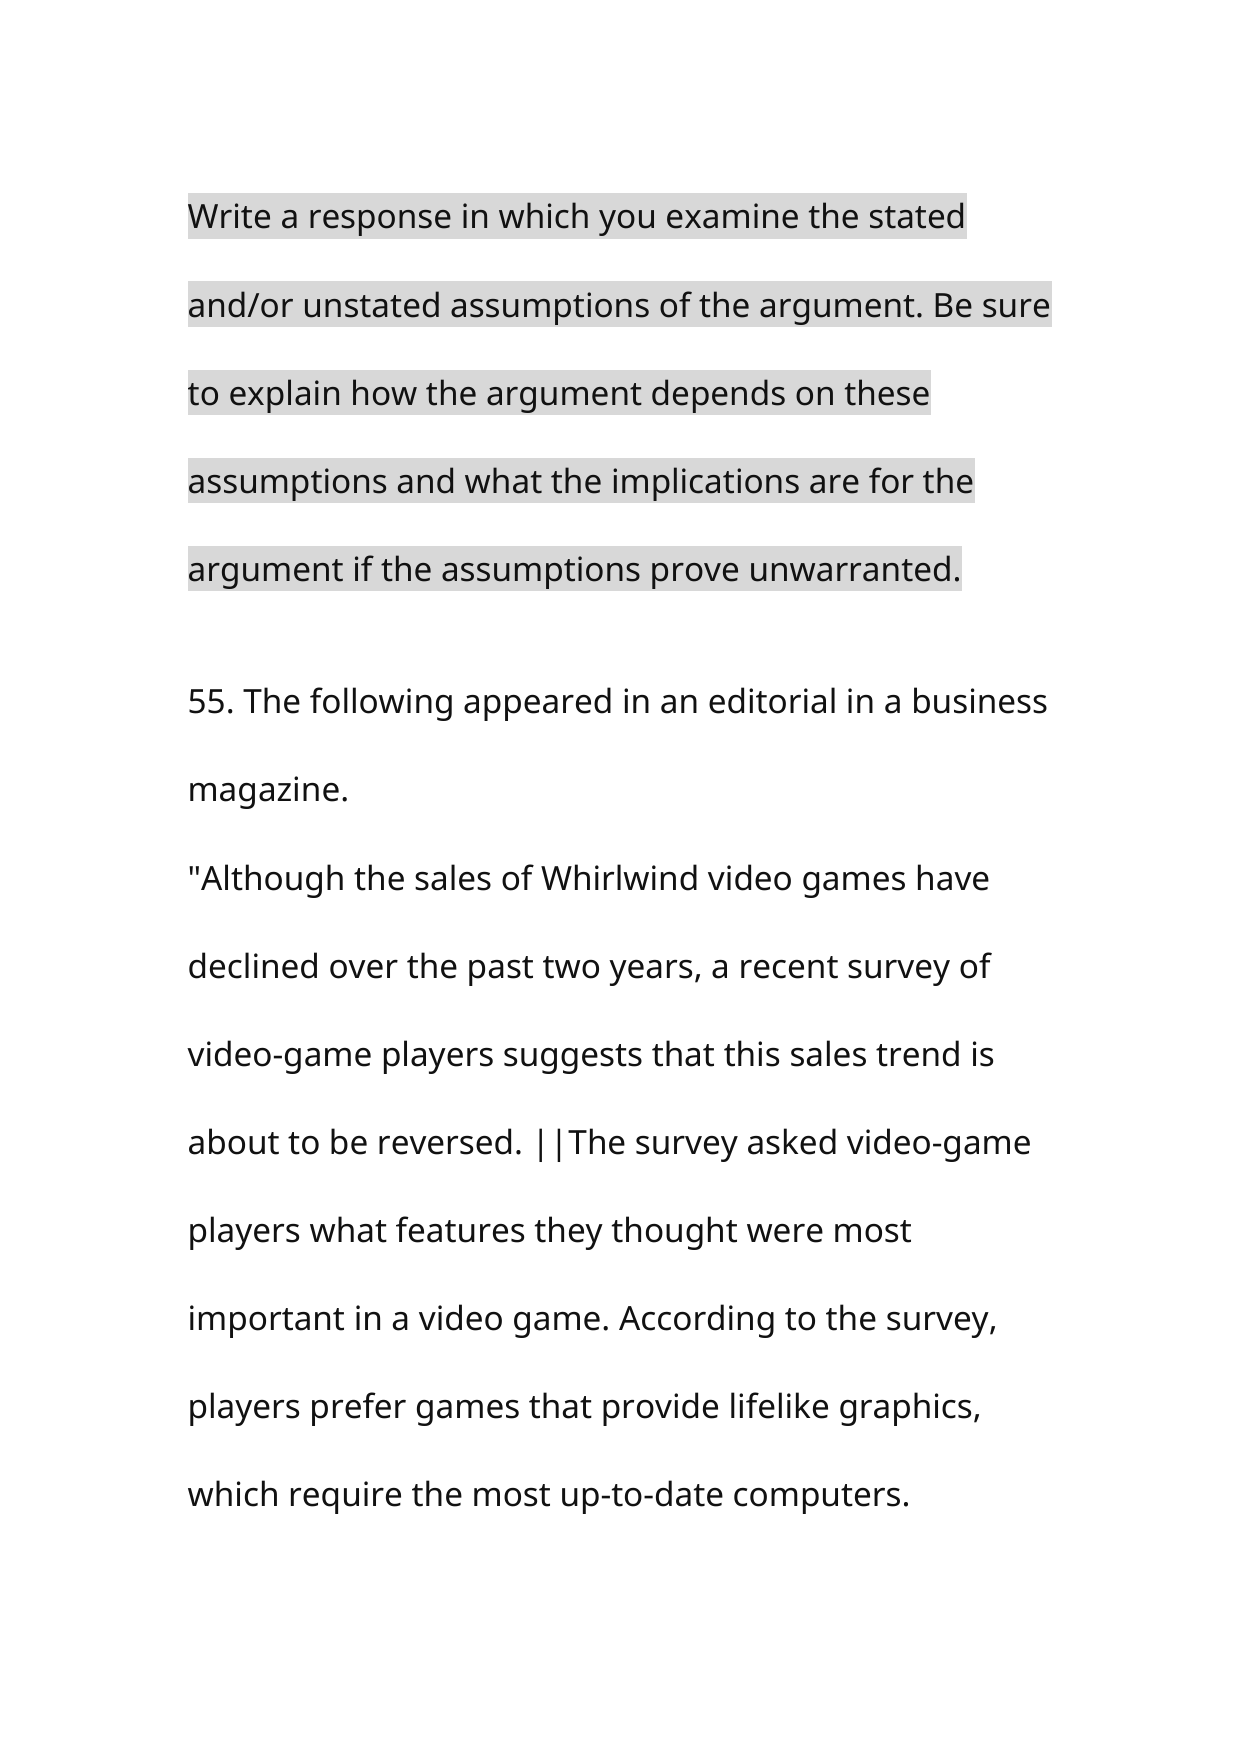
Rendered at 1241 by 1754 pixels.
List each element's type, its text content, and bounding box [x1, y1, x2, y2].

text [187, 833, 1053, 1538]
text 55. The following appeared in an editorial in a business magazine. [187, 657, 1053, 833]
text Write a response in which you examine the stated and/or unstated assumptions of the argument. Be sure to explain how the argument depends on these assumptions and what the implications are for the argument if the assumptions prove unwarranted. [187, 172, 1053, 613]
